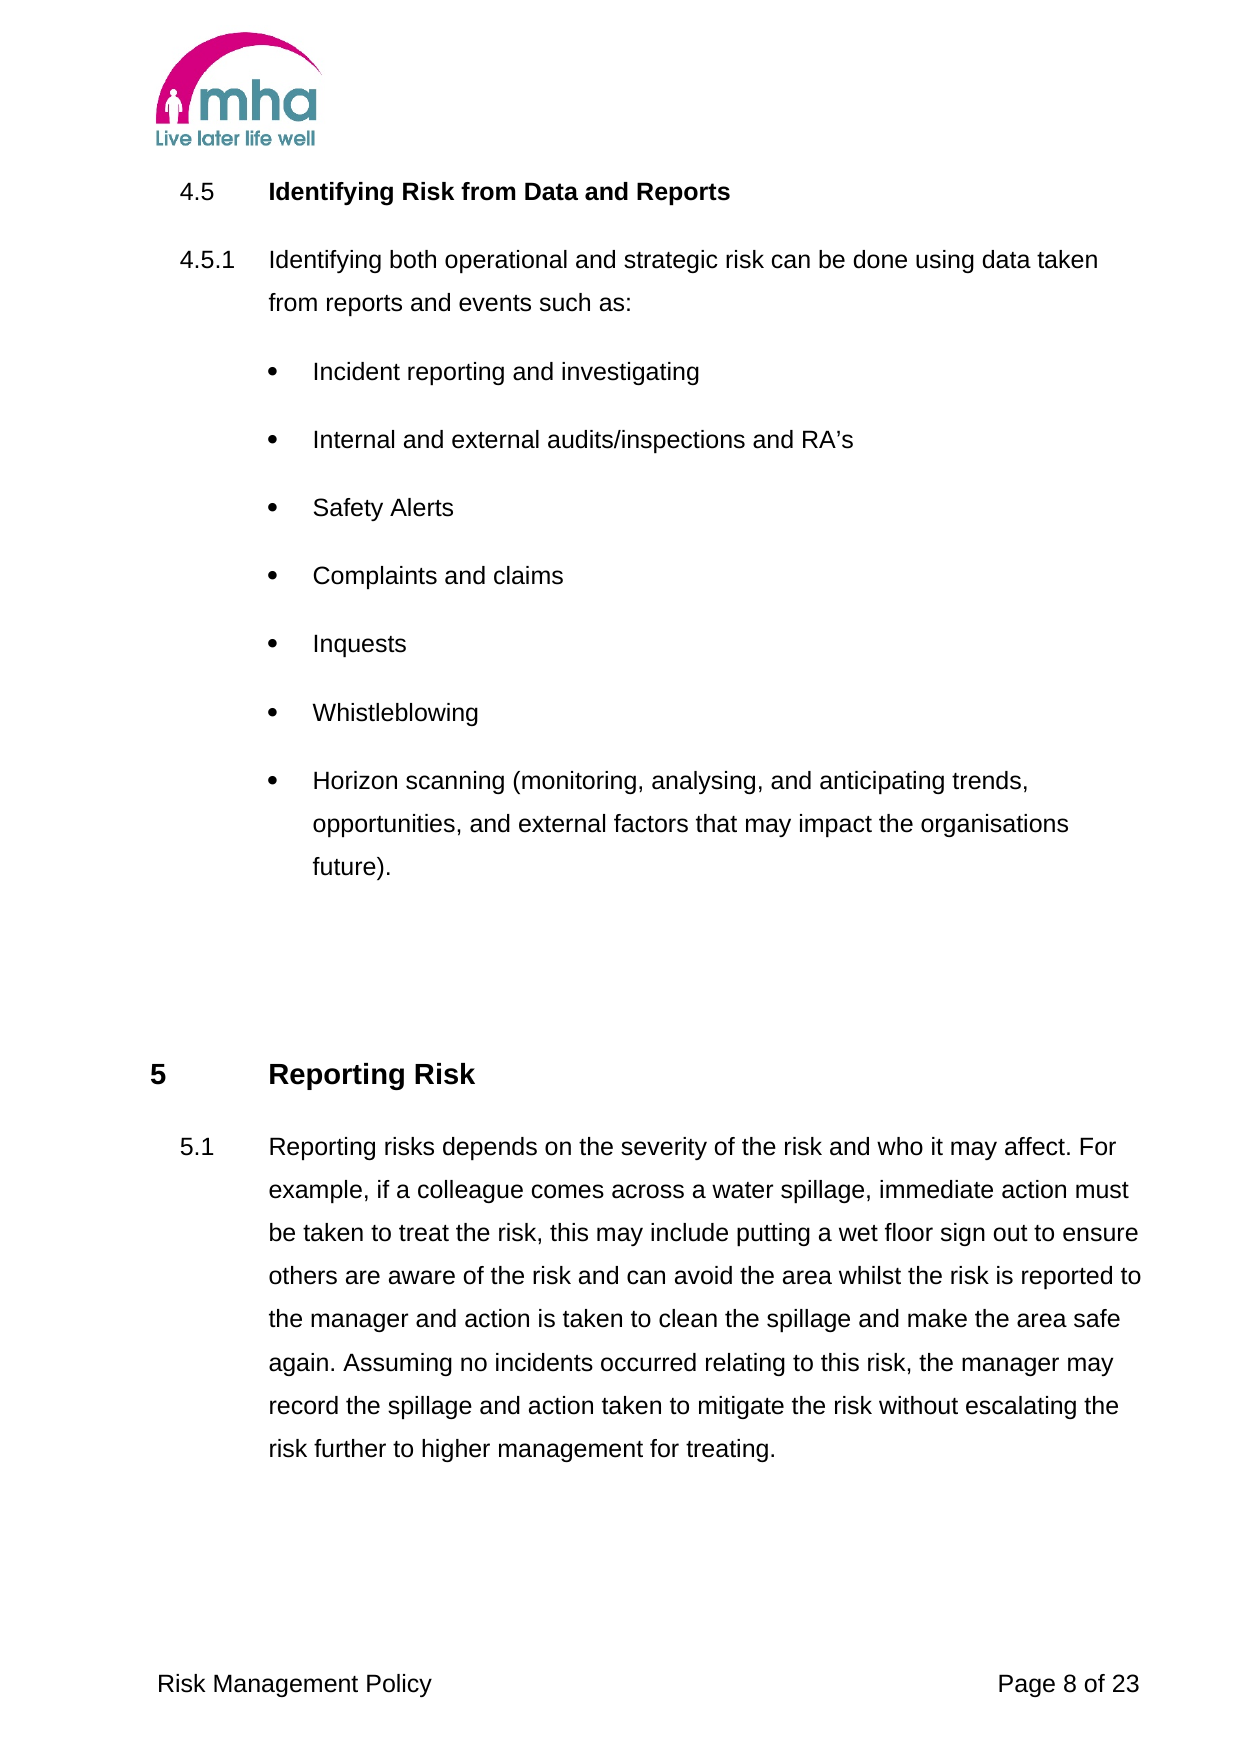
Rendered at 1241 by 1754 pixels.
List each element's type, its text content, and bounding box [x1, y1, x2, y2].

list Whistleblowing [268, 698, 1146, 727]
list Incident reporting and investigating [268, 357, 1146, 385]
list Complaints and claims [268, 561, 1146, 590]
list Safety Alerts [268, 493, 1146, 522]
text Reporting risks depends on the severity of the risk and who it may affect. For example, if a colleague comes across a water spillage, immediate action must be taken to treat the risk, this may include putting a wet floor sign out to ensure others are aware of the risk and can avoid the area whilst the risk is reported to the manager and action is taken to clean the spillage and make the area safe again. Assuming no incidents occurred relating to this risk, the manager may record the spillage and action taken to mitigate the risk without escalating the risk further to higher management for treating. [179, 1132, 1146, 1463]
text Identifying Risk from Data and Reports [179, 177, 1146, 206]
picture [150, 25, 327, 150]
list Inquests [268, 629, 1146, 658]
list Horizon scanning (monitoring, analysing, and anticipating trends, opportunities, and external factors that may impact the organisations future). [268, 766, 1146, 881]
list Internal and external audits/inspections and RA’s [268, 425, 1146, 454]
subtitle Reporting Risk [150, 1057, 1146, 1090]
text Identifying both operational and strategic risk can be done using data taken from reports and events such as: [179, 245, 1146, 317]
